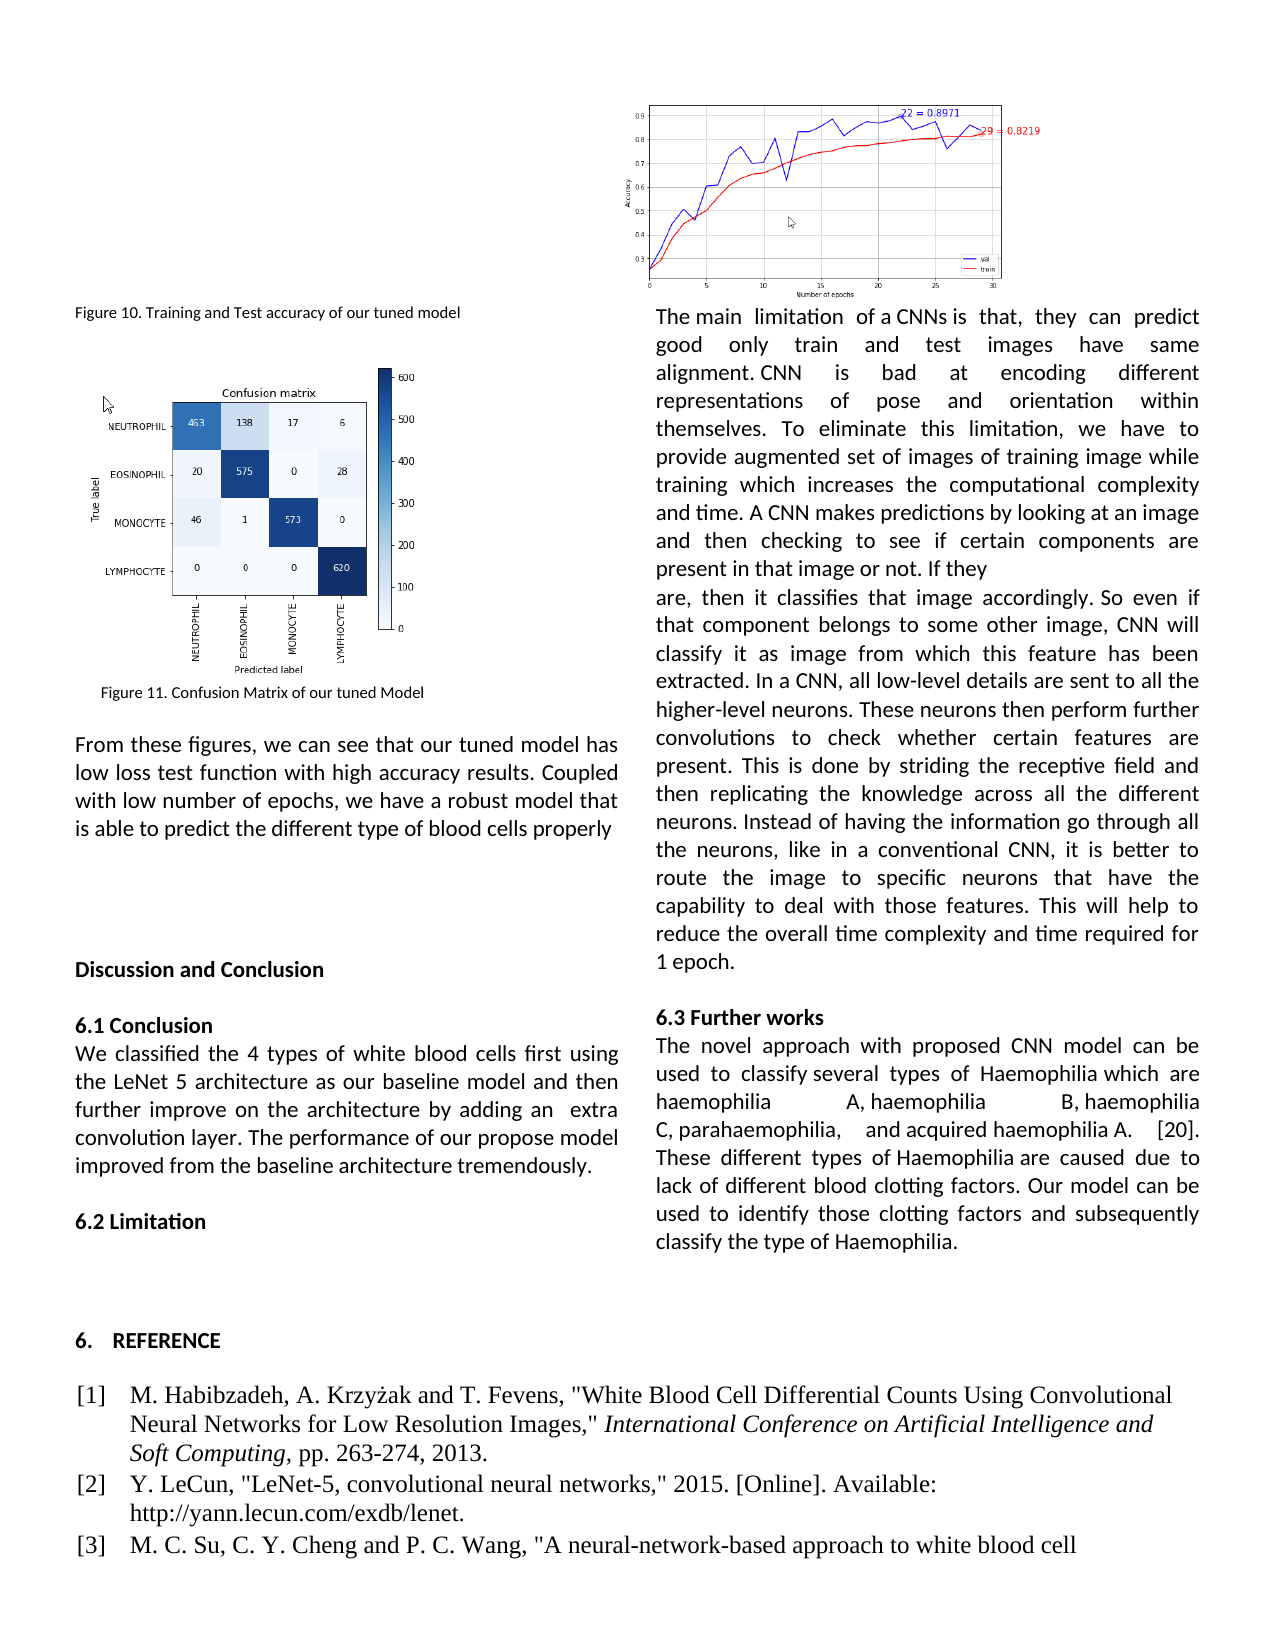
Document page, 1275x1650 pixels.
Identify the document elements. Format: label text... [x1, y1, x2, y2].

text Figure 10. Training and Test accuracy of our tuned model [75, 95, 619, 323]
text Discussion and Conclusion [75, 955, 619, 983]
text are, then it classifies that image accordingly. So even if that component belongs to some other image, CNN will classify it as image from which this feature has been extracted. In a CNN, all low-level details are sent to all the higher-level neurons. These neurons then perform further convolutions to check whether certain features are present. This is done by striding the receptive field and then replicating the knowledge across all the different neurons. Instead of having the information go through all the neurons, like in a conventional CNN, it is better to route the image to specific neurons that have the capability to deal with those features. This will help to reduce the overall time complexity and time required for 1 epoch. [656, 583, 1200, 975]
picture [78, 354, 425, 683]
text 6.1 Conclusion [75, 1011, 619, 1039]
text From these figures, we can see that our tuned model has low loss test function with high accuracy results. Coupled with low number of epochs, we have a robust model that is able to predict the different type of blood cells properly [75, 731, 619, 843]
text 6.2 Limitation [75, 1207, 619, 1235]
text 6.3 Further works [656, 1003, 1200, 1031]
picture [621, 97, 1047, 303]
text The novel approach with proposed CNN model can be used to classify several types of Haemophilia which are haemophilia A, haemophilia B, haemophilia C, parahaemophilia, and acquired haemophilia A. . These different types of Haemophilia are caused due to lack of different blood clotting factors. Our model can be used to identify those clotting factors and subsequently classify the type of Haemophilia. [656, 1031, 1200, 1255]
text We classified the 4 types of white blood cells first using the LeNet 5 architecture as our baseline model and then further improve on the architecture by adding an extra convolution layer. The performance of our propose model improved from the baseline architecture tremendously. [75, 1039, 619, 1179]
